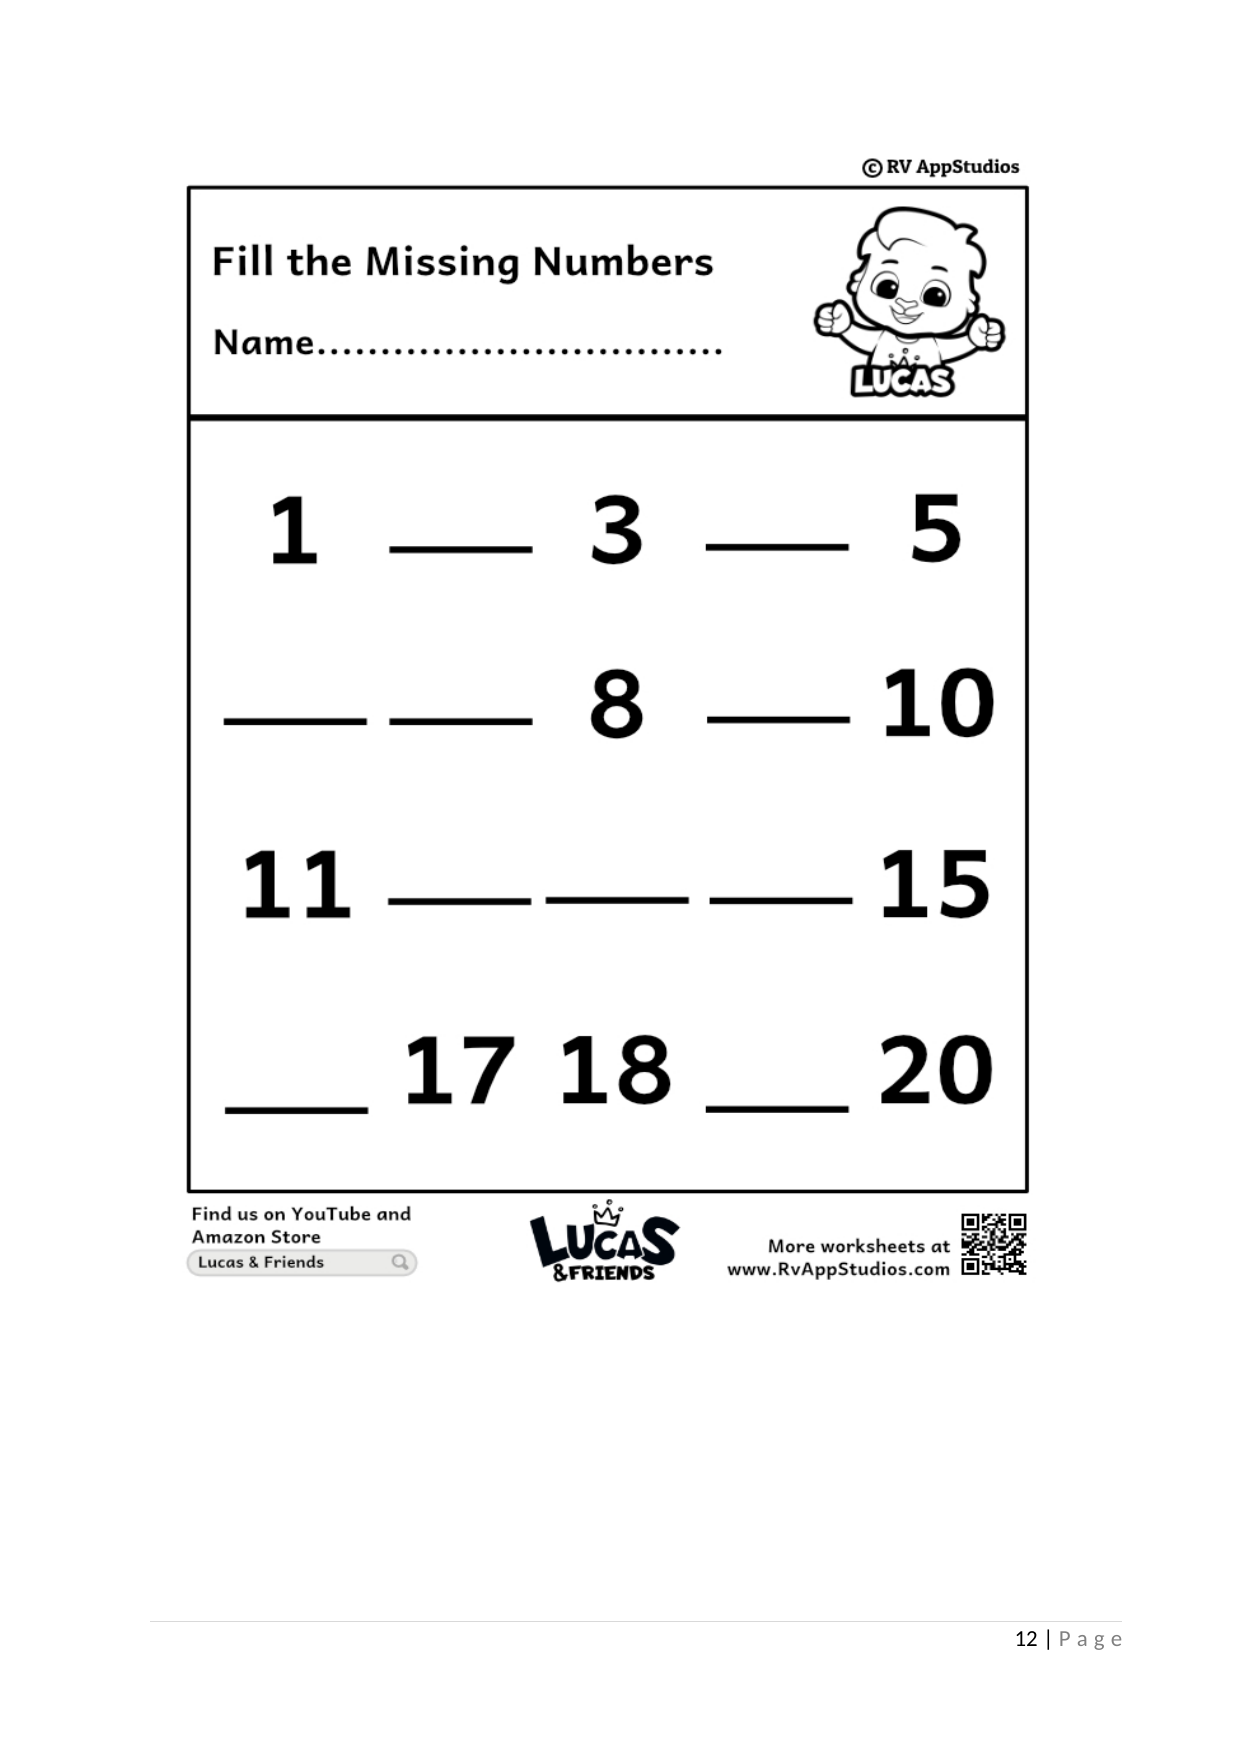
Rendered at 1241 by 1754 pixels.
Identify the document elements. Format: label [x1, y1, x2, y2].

picture [150, 150, 1066, 1293]
